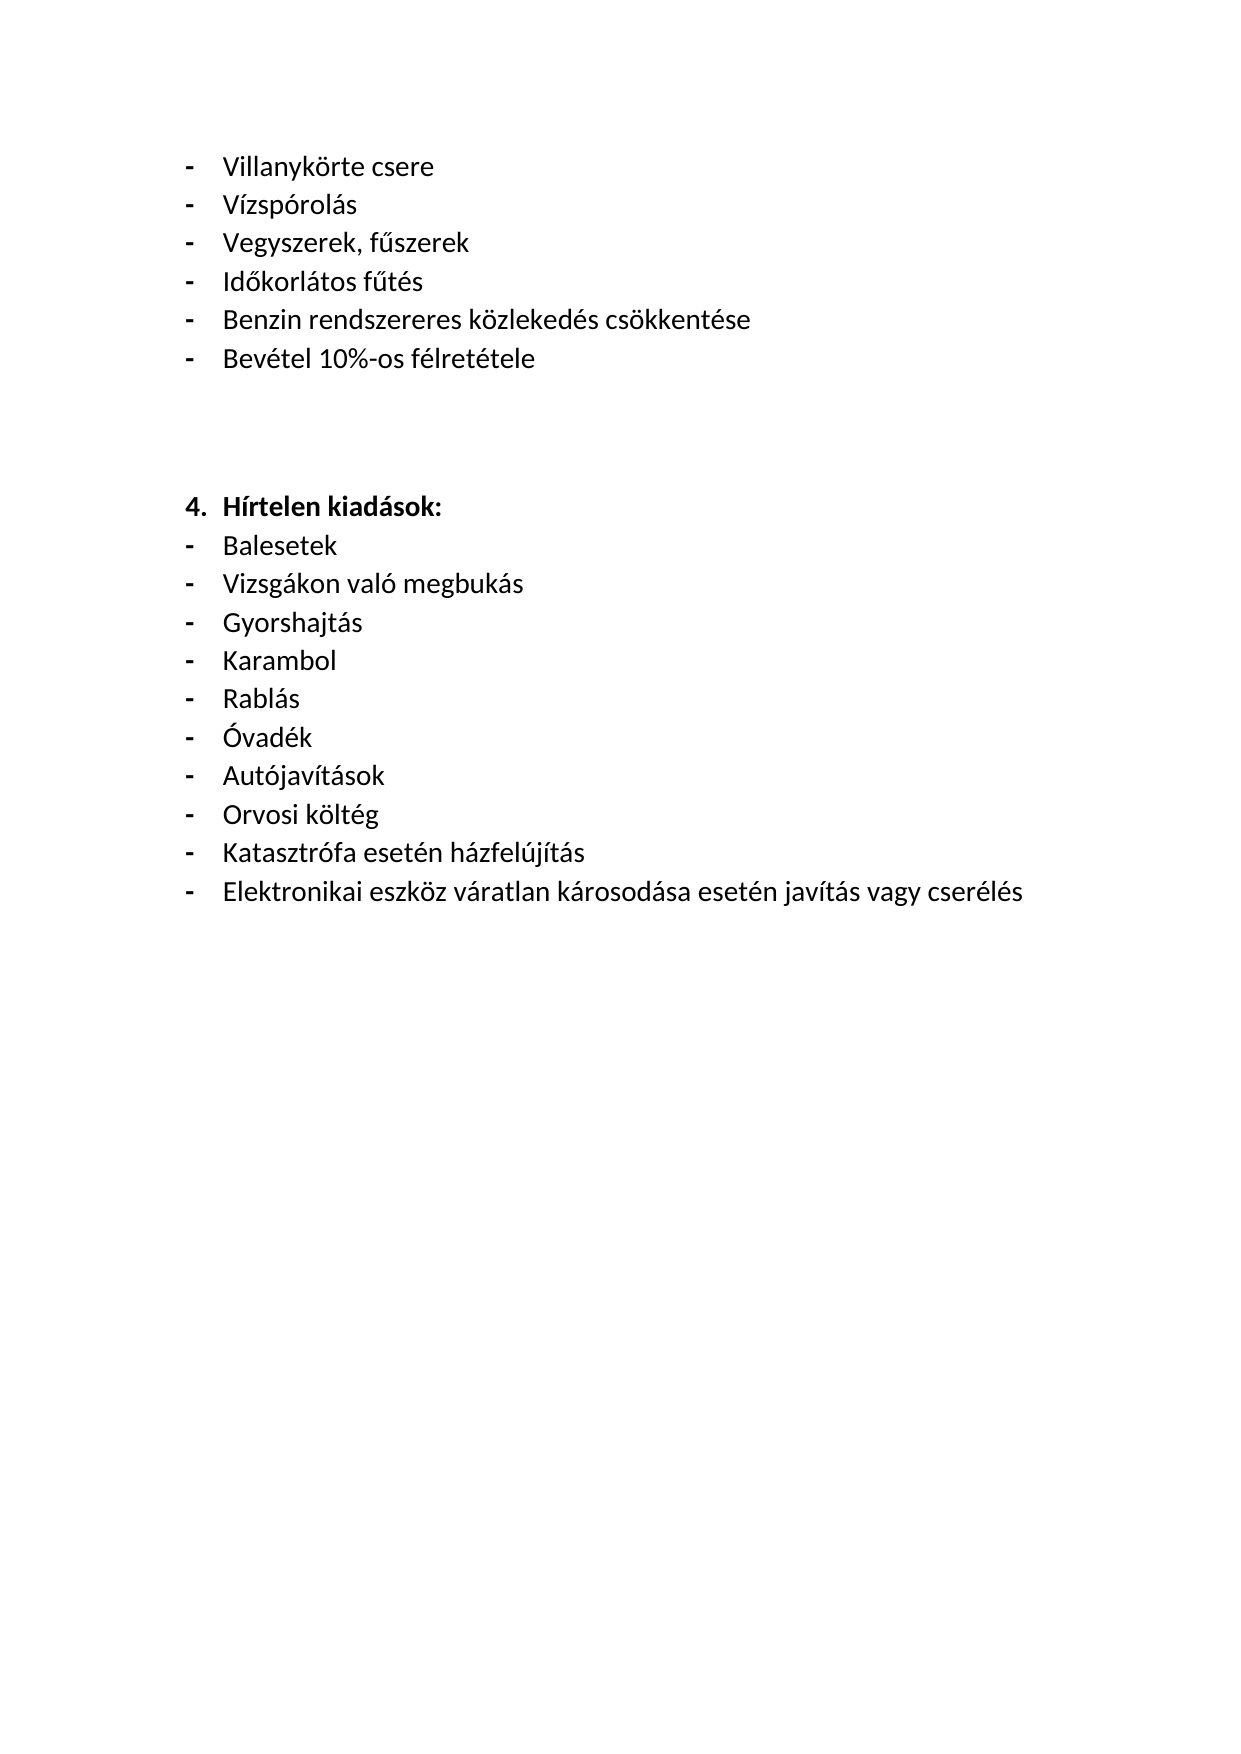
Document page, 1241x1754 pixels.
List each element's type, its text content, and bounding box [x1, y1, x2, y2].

list Időkorlátos fűtés [185, 263, 1093, 298]
list Balesetek [185, 527, 1093, 562]
list Autójavítások [185, 757, 1093, 793]
list Vizsgákon való megbukás [185, 565, 1093, 601]
list Katasztrófa esetén házfelújítás [185, 834, 1093, 870]
list Hírtelen kiadások: [185, 488, 1093, 524]
list Vízspórolás [185, 186, 1093, 222]
list Orvosi költég [185, 796, 1093, 832]
list Vegyszerek, fűszerek [185, 224, 1093, 260]
list Benzin rendszereres közlekedés csökkentése [185, 301, 1093, 337]
list Bevétel 10%-os félretétele [185, 340, 1093, 375]
list Villanykörte csere [185, 148, 1093, 183]
list Karambol [185, 642, 1093, 678]
list Óvadék [185, 719, 1093, 755]
list Rablás [185, 681, 1093, 716]
list Gyorshajtás [185, 604, 1093, 639]
list Elektronikai eszköz váratlan károsodása esetén javítás vagy cserélés [185, 873, 1093, 908]
